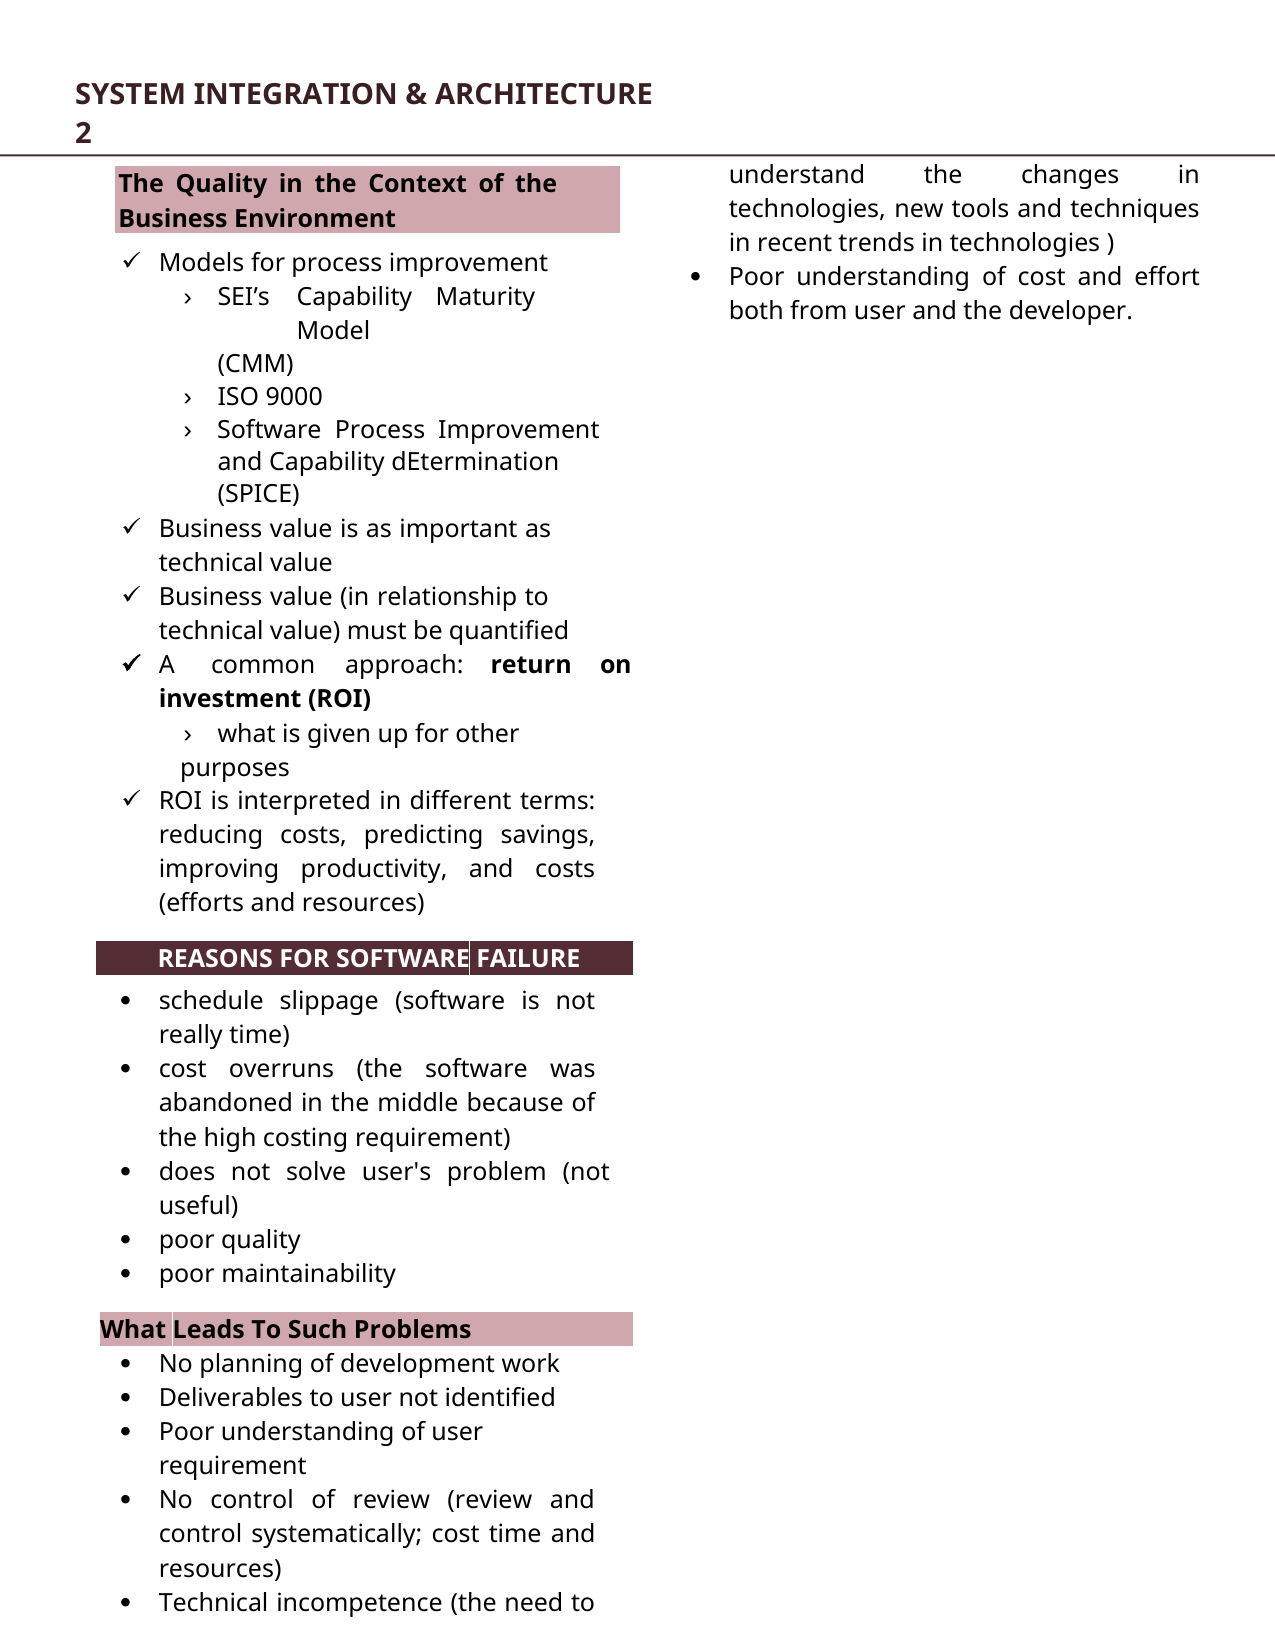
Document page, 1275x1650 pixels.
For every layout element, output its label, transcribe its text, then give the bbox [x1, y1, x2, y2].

list Models for process improvement [121, 244, 610, 278]
text › ISO 9000 [180, 379, 610, 412]
list schedule slippage (software is not really time) [121, 983, 595, 1051]
list does not solve user's problem (not useful) [121, 1153, 610, 1221]
text (CMM) [217, 346, 610, 379]
list poor maintainability [121, 1255, 610, 1289]
list A common approach: return on investment (ROI) [121, 647, 596, 715]
list Technical incompetence (the need to understand the changes in technologies, new tools and techniques in recent trends in technologies ) [121, 1584, 595, 1618]
list cost overruns (the software was abandoned in the middle because of the high costing requirement) [121, 1051, 595, 1153]
list Business value (in relationship to technical value) must be quantified [121, 579, 595, 647]
list No control of review (review and control systematically; cost time and resources) [121, 1482, 595, 1584]
list Poor understanding of user requirement [121, 1414, 610, 1482]
list Deliverables to user not identified [121, 1380, 610, 1414]
list Poor understanding of cost and effort both from user and the developer. [691, 258, 1200, 327]
list Technical incompetence (the need to understand the changes in technologies, new tools and techniques in recent trends in technologies ) [691, 156, 1200, 258]
text › SEI’s Capability Maturity Model [180, 278, 610, 346]
list poor quality [121, 1221, 610, 1255]
list Business value is as important as technical value [121, 511, 595, 579]
text › Software Process Improvement and Capability dEtermination (SPICE) [180, 413, 610, 510]
list No planning of development work [121, 1346, 610, 1380]
list ROI is interpreted in different terms: reducing costs, predicting savings, improving productivity, and costs (efforts and resources) [121, 783, 595, 919]
text › what is given up for other purposes [180, 715, 610, 783]
